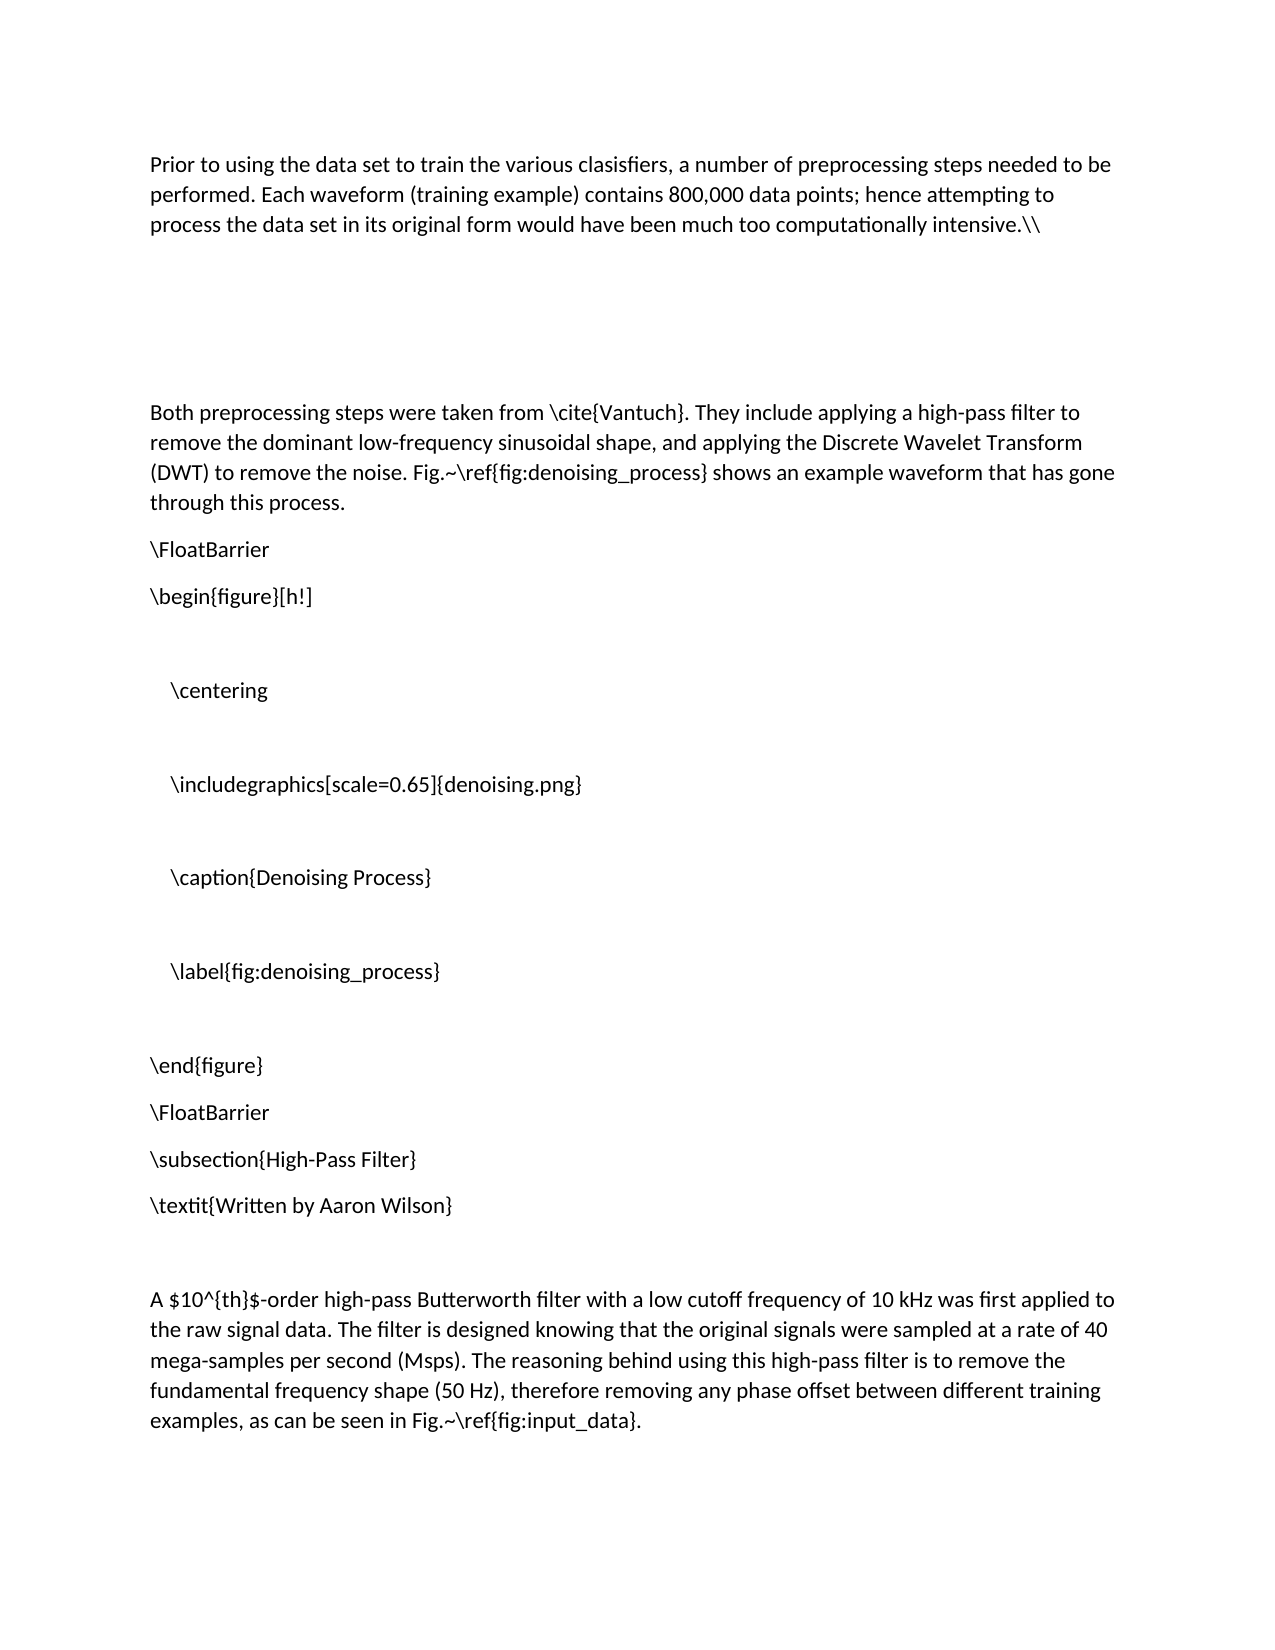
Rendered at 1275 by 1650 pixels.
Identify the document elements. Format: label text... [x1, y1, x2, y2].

text A $10^{th}$-order high-pass Butterworth filter with a low cutoff frequency of 10 kHz was first applied to the raw signal data. The filter is designed knowing that the original signals were sampled at a rate of 40 mega-samples per second (Msps). The reasoning behind using this high-pass filter is to remove the fundamental frequency shape (50 Hz), therefore removing any phase offset between different training examples, as can be seen in Fig.~\ref{fig:input_data}. [150, 1285, 1125, 1434]
text \subsection{High-Pass Filter} [150, 1145, 1125, 1173]
text \begin{figure}[h!] [150, 582, 1125, 610]
text Both preprocessing steps were taken from \cite{Vantuch}. They include applying a high-pass filter to remove the dominant low-frequency sinusoidal shape, and applying the Discrete Wavelet Transform (DWT) to remove the noise. Fig.~\ref{fig:denoising_process} shows an example waveform that has gone through this process. [150, 398, 1125, 517]
text \caption{Denoising Process} [150, 863, 1125, 892]
text \end{figure} [150, 1051, 1125, 1079]
text \label{fig:denoising_process} [150, 957, 1125, 985]
text Prior to using the data set to train the various clasisfiers, a number of preprocessing steps needed to be performed. Each waveform (training example) contains 800,000 data points; hence attempting to process the data set in its original form would have been much too computationally intensive.\\ [150, 150, 1125, 238]
text \FloatBarrier [150, 1098, 1125, 1126]
text \textit{Written by Aaron Wilson} [150, 1192, 1125, 1220]
text \centering [150, 676, 1125, 704]
text \FloatBarrier [150, 535, 1125, 563]
text \includegraphics[scale=0.65]{denoising.png} [150, 770, 1125, 798]
